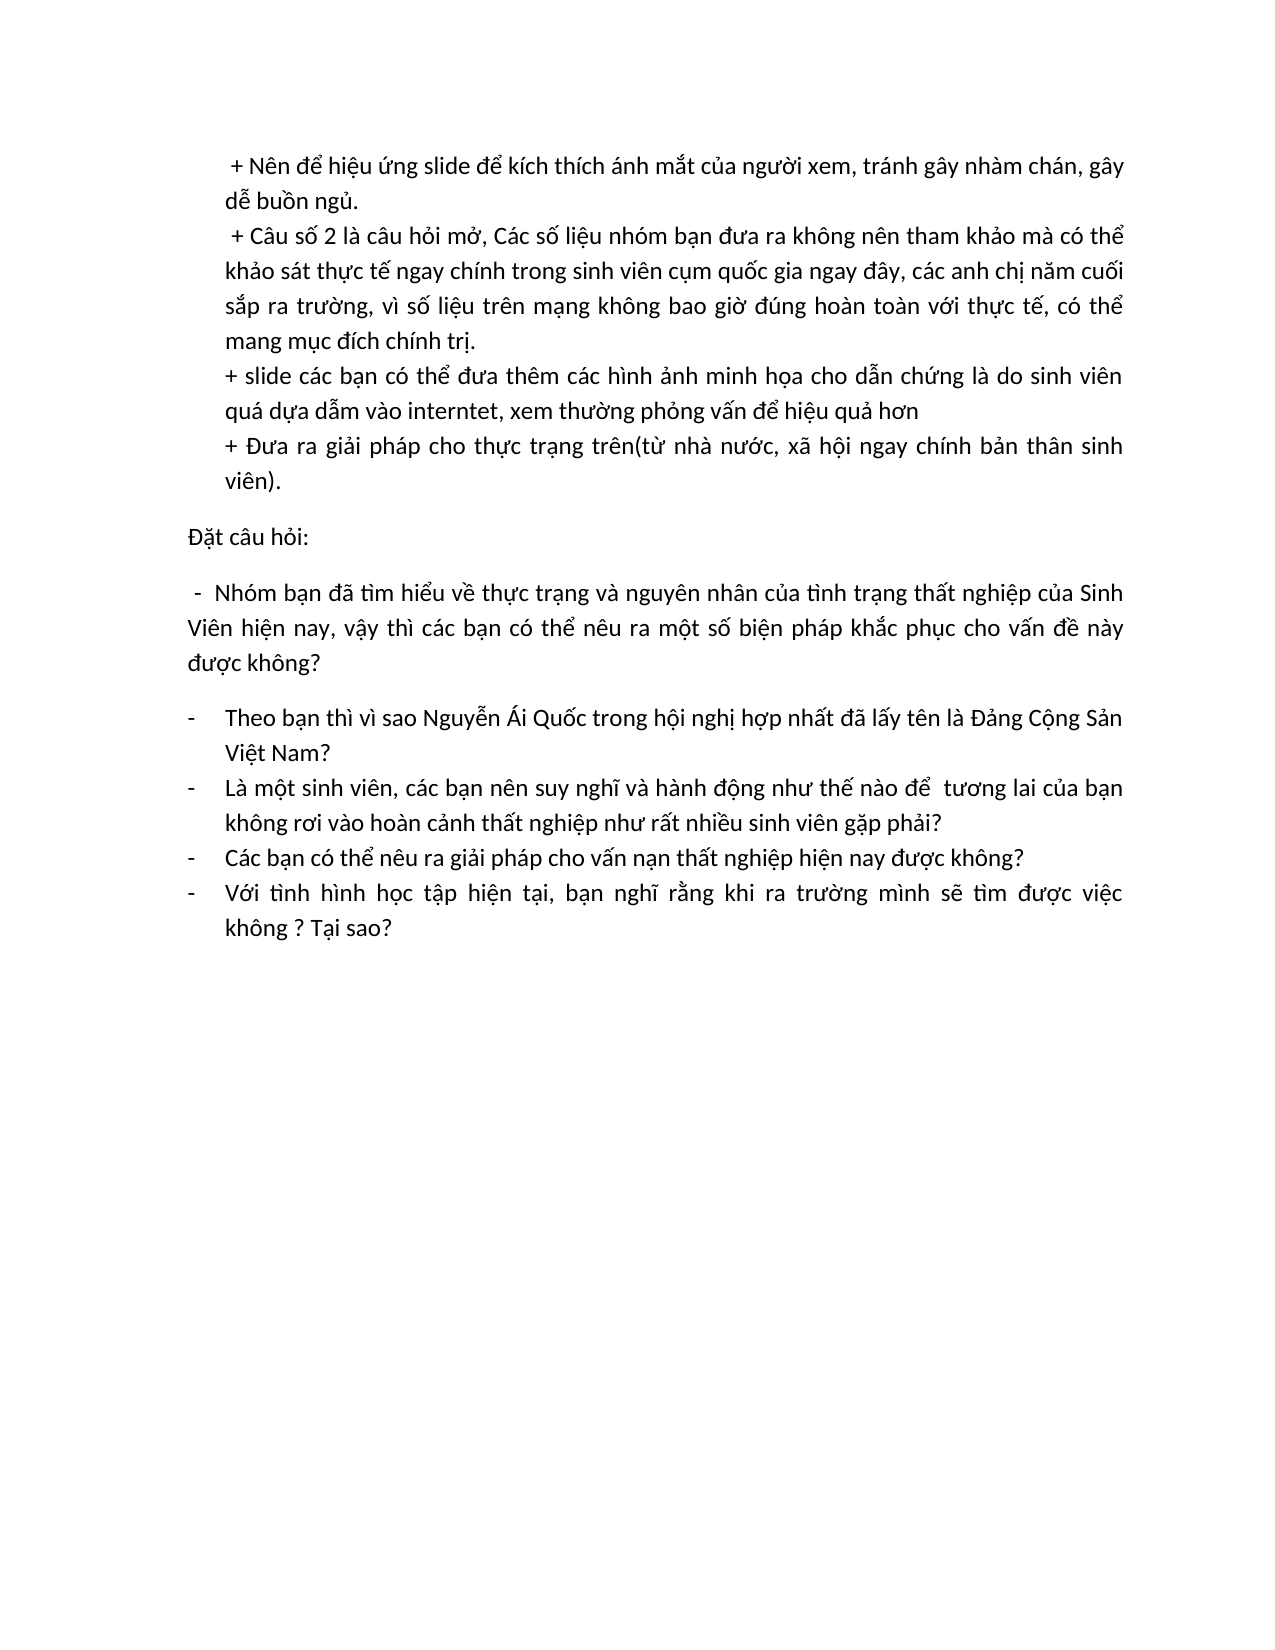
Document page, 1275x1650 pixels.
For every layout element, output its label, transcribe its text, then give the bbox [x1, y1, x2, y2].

text - Nhóm bạn đã tìm hiểu về thực trạng và nguyên nhân của tình trạng thất nghiệp của Sinh Viên hiện nay, vậy thì các bạn có thể nêu ra một số biện pháp khắc phục cho vấn đề này được không? [187, 577, 1125, 677]
list + Đưa ra giải pháp cho thực trạng trên(từ nhà nước, xã hội ngay chính bản thân sinh viên). [225, 430, 1125, 496]
list Với tình hình học tập hiện tại, bạn nghĩ rằng khi ra trường mình sẽ tìm được việc không ? Tại sao? [187, 877, 1125, 943]
list + Câu số 2 là câu hỏi mở, Các số liệu nhóm bạn đưa ra không nên tham khảo mà có thể khảo sát thực tế ngay chính trong sinh viên cụm quốc gia ngay đây, các anh chị năm cuối sắp ra trường, vì số liệu trên mạng không bao giờ đúng hoàn toàn với thực tế, có thể mang mục đích chính trị. [225, 220, 1125, 356]
list + slide các bạn có thể đưa thêm các hình ảnh minh họa cho dẫn chứng là do sinh viên quá dựa dẫm vào interntet, xem thường phỏng vấn để hiệu quả hơn [225, 360, 1125, 426]
list Các bạn có thể nêu ra giải pháp cho vấn nạn thất nghiệp hiện nay được không? [187, 842, 1125, 873]
list Là một sinh viên, các bạn nên suy nghĩ và hành động như thế nào để tương lai của bạn không rơi vào hoàn cảnh thất nghiệp như rất nhiều sinh viên gặp phải? [187, 772, 1125, 838]
list Theo bạn thì vì sao Nguyễn Ái Quốc trong hội nghị hợp nhất đã lấy tên là Đảng Cộng Sản Việt Nam? [187, 702, 1125, 768]
text Đặt câu hỏi: [187, 521, 1125, 551]
list + Nên để hiệu ứng slide để kích thích ánh mắt của người xem, tránh gây nhàm chán, gây dễ buồn ngủ. [225, 150, 1125, 216]
